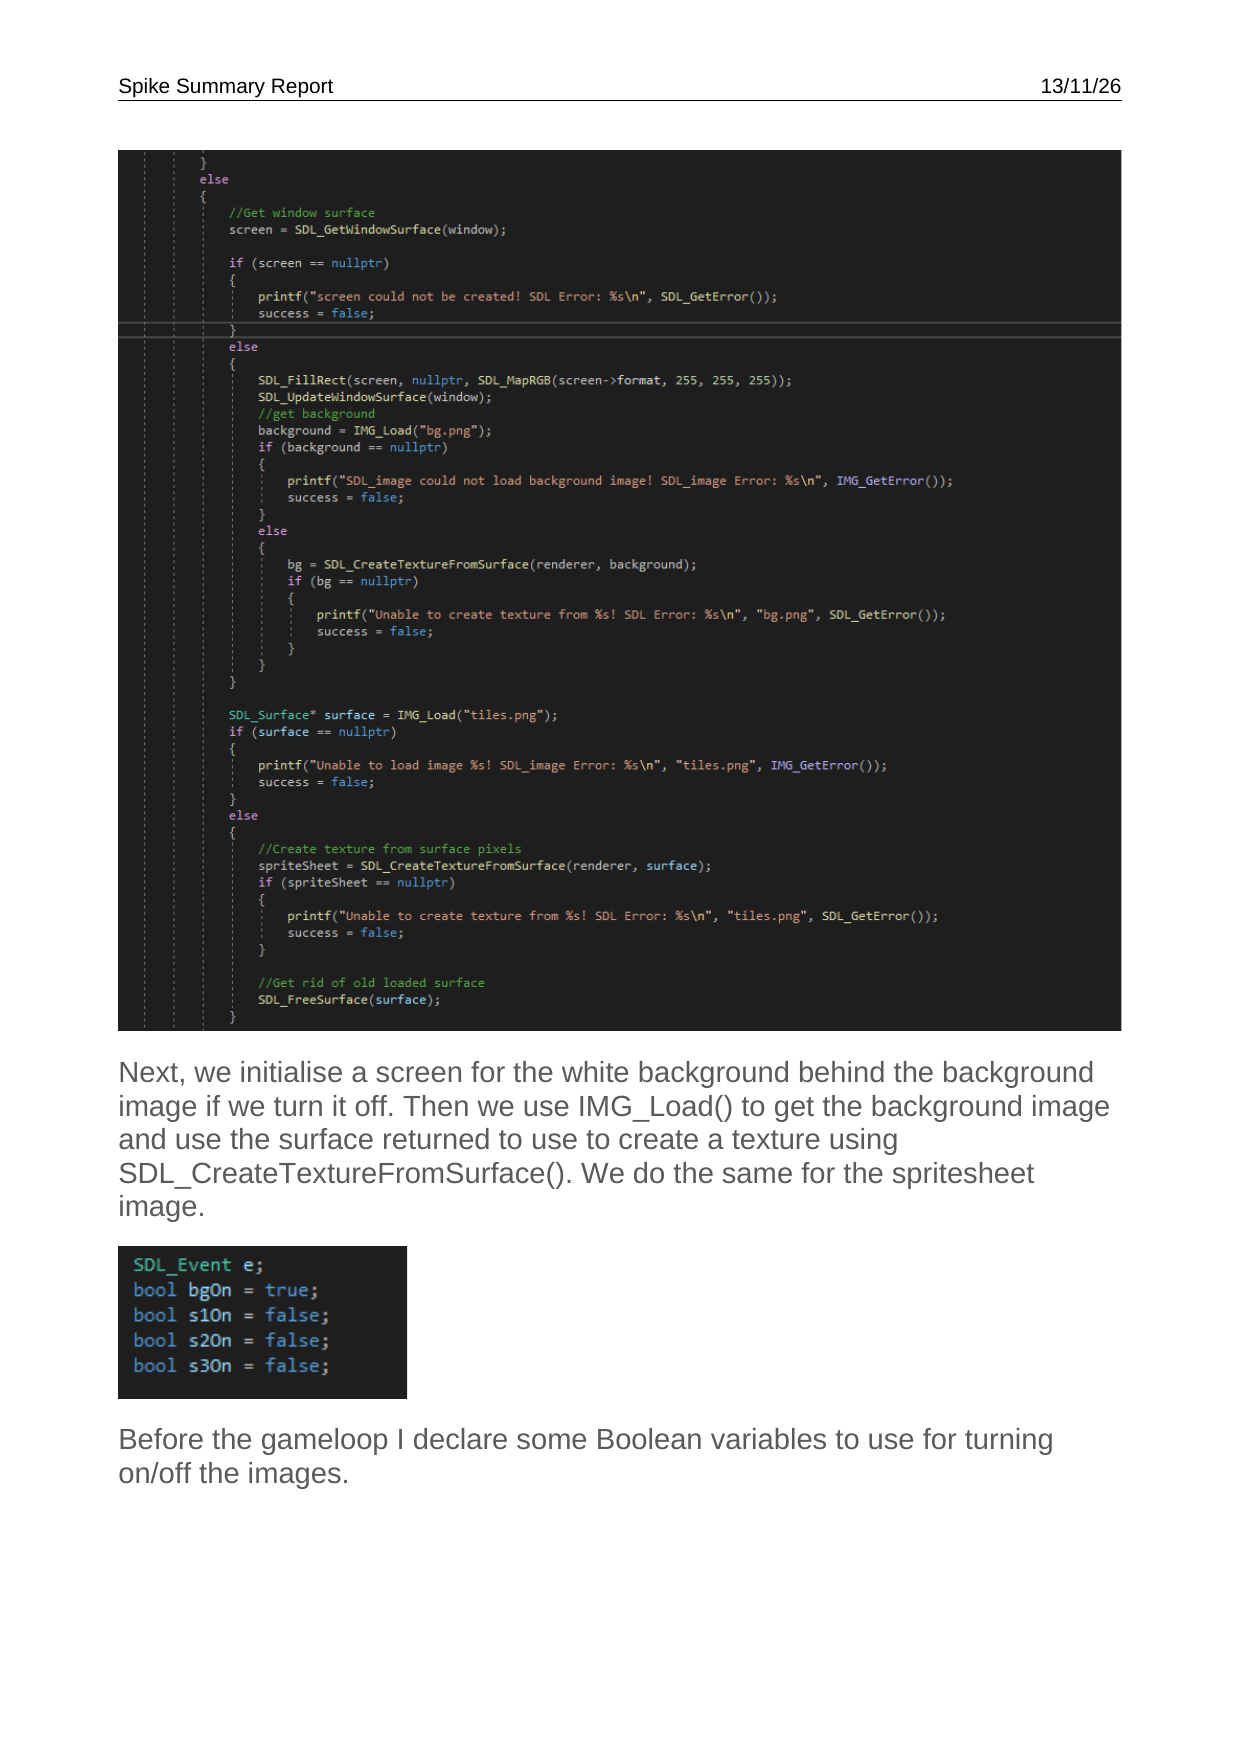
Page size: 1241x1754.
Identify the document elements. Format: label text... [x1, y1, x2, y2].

list Next, we initialise a screen for the white background behind the background image if we turn it off. Then we use IMG_Load() to get the background image and use the surface returned to use to create a texture using SDL_CreateTextureFromSurface(). We do the same for the spritesheet image. [118, 1055, 1122, 1223]
list Before the gameloop I declare some Boolean variables to use for turning on/off the images. [118, 1422, 1122, 1489]
picture [118, 150, 1122, 1031]
picture [118, 1246, 408, 1399]
